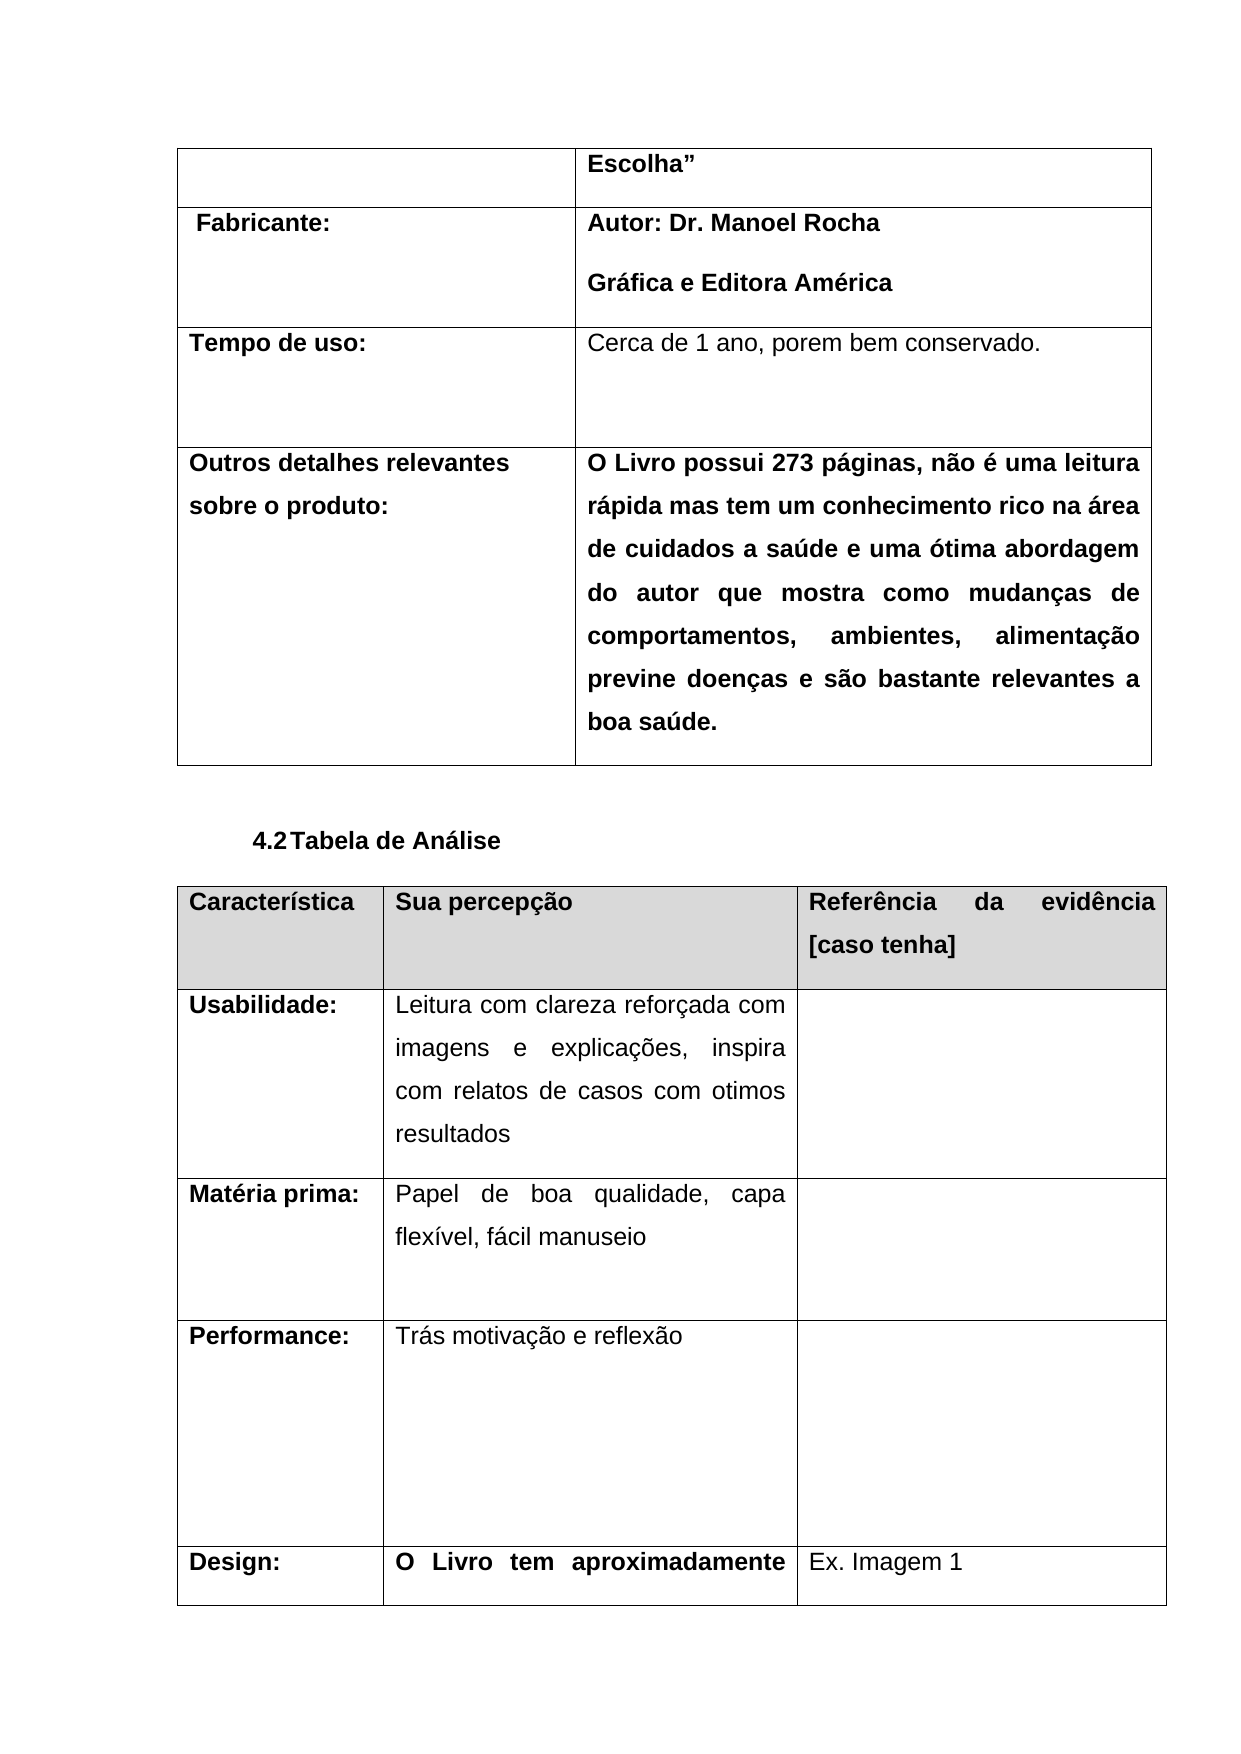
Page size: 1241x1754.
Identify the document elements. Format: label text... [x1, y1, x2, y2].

table_cell [798, 1179, 1166, 1320]
table_cell [798, 1321, 1166, 1546]
table_cell Tempo de uso: [178, 328, 575, 447]
table_cell Design: [178, 1547, 383, 1605]
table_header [576, 149, 1151, 207]
table_cell Outros detalhes relevantes sobre o produto: [178, 448, 575, 765]
table_header Característica [178, 887, 383, 989]
table_cell Papel de boa qualidade, capa flexível, fácil manuseio [384, 1179, 797, 1320]
table_cell Usabilidade: [178, 990, 383, 1178]
table_header Sua percepção [384, 887, 797, 989]
table_cell Performance: [178, 1321, 383, 1546]
table_cell Leitura com clareza reforçada com imagens e explicações, inspira com relatos de casos com otimos resultados [384, 990, 797, 1178]
table_header Referência da evidência [caso tenha] [798, 887, 1166, 989]
table_cell O Livro possui 273 páginas, não é uma leitura rápida mas tem um conhecimento rico na área de cuidados a saúde e uma ótima abordagem do autor que mostra como mudanças de comportamentos, ambientes, alimentação previne doenças e são bastante relevantes a boa saúde. [576, 448, 1151, 765]
table_cell Autor: Dr. Manoel Rocha Gráfica e Editora América [576, 208, 1151, 327]
table_cell Trás motivação e reflexão [384, 1321, 797, 1546]
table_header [178, 149, 575, 207]
table_cell Matéria prima: [178, 1179, 383, 1320]
table_cell Fabricante: [178, 208, 575, 327]
subtitle Tabela de Análise [252, 826, 1063, 855]
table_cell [384, 1547, 797, 1605]
table_cell Cerca de 1 ano, porem bem conservado. [576, 328, 1151, 447]
table_cell Ex. Imagem 1 [798, 1547, 1166, 1605]
table_cell [798, 990, 1166, 1178]
